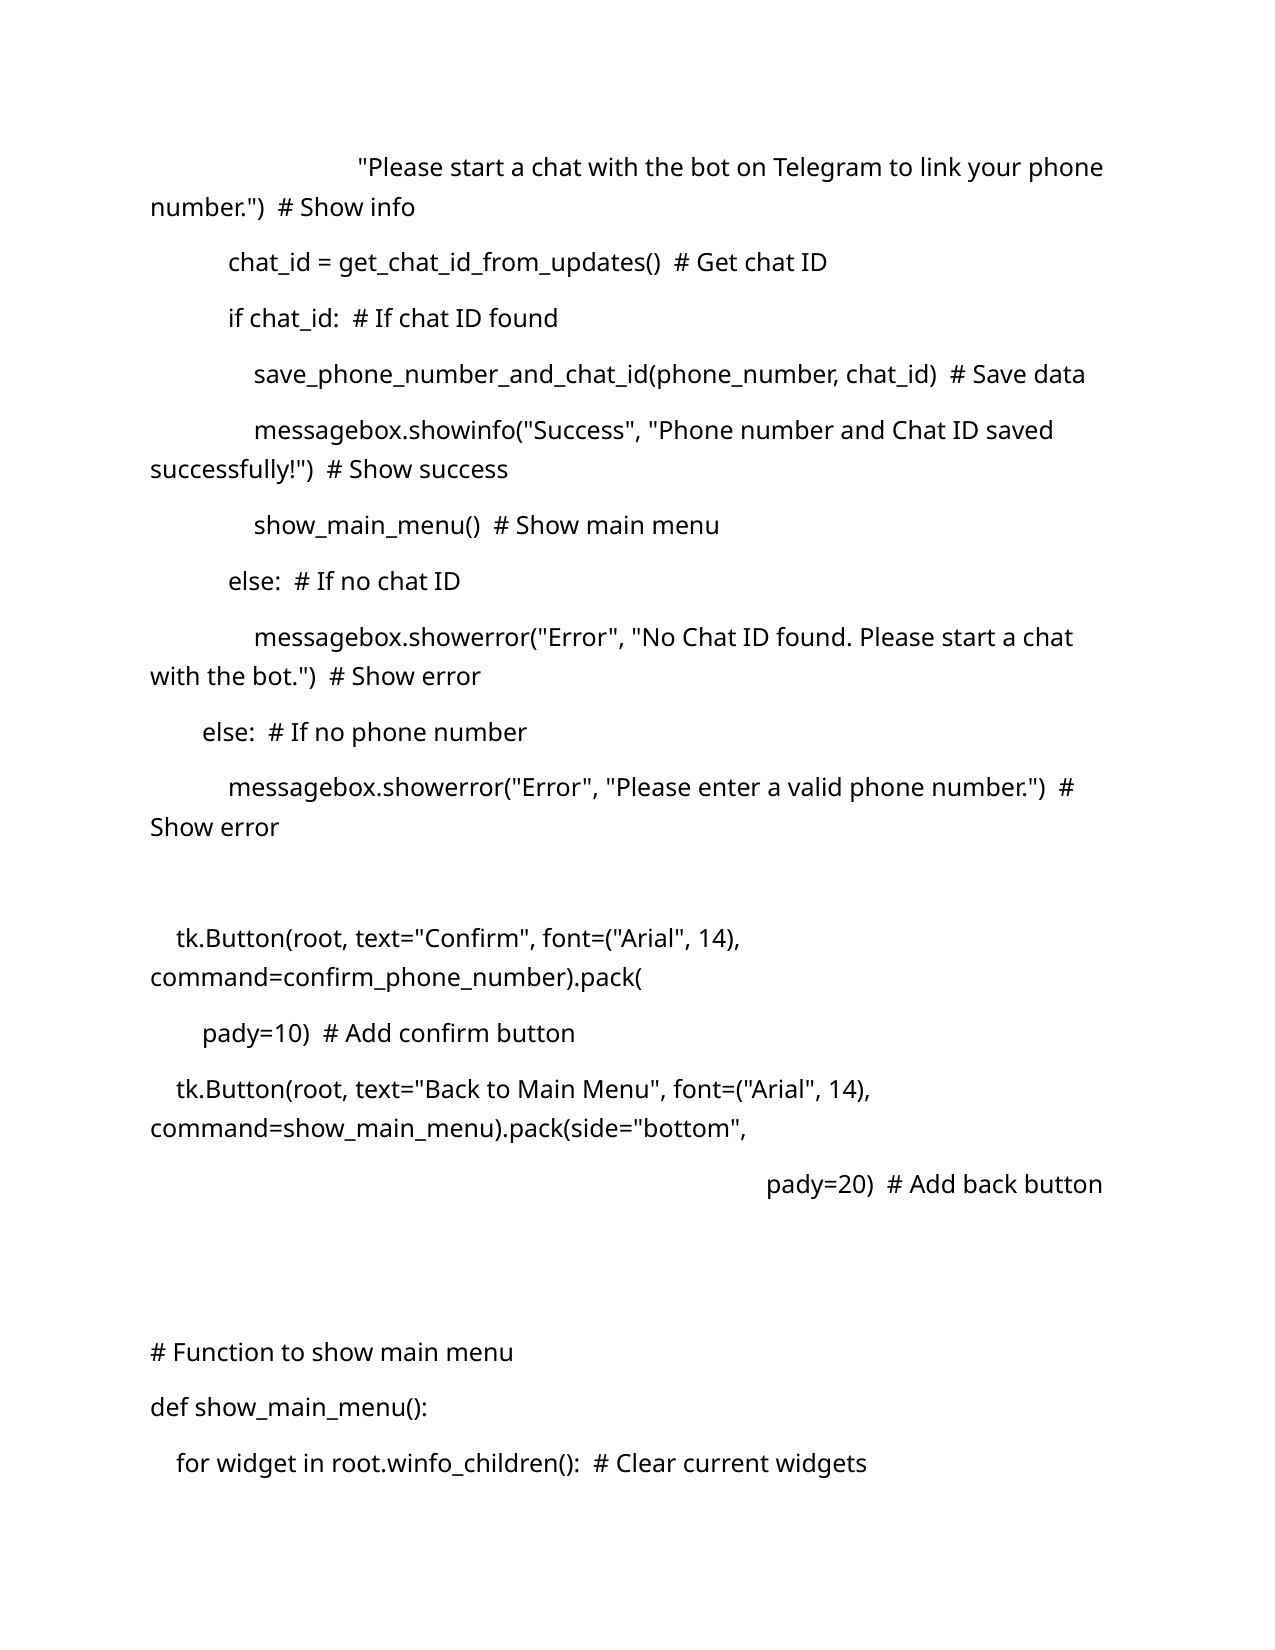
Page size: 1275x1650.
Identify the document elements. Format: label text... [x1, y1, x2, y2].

text messagebox.showerror("Error", "Please enter a valid phone number.") # Show error [150, 770, 1125, 843]
text # Function to show main menu [150, 1334, 1125, 1368]
text tk.Button(root, text="Confirm", font=("Arial", 14), command=confirm_phone_number).pack( [150, 921, 1125, 994]
text save_phone_number_and_chat_id(phone_number, chat_id) # Save data [150, 357, 1125, 391]
text pady=20) # Add back button [150, 1167, 1125, 1201]
text show_main_menu() # Show main menu [150, 507, 1125, 542]
text pady=10) # Add confirm button [150, 1016, 1125, 1050]
text if chat_id: # If chat ID found [150, 301, 1125, 335]
text else: # If no phone number [150, 714, 1125, 748]
text messagebox.showinfo("Success", "Phone number and Chat ID saved successfully!") # Show success [150, 412, 1125, 486]
text messagebox.showerror("Error", "No Chat ID found. Please start a chat with the bot.") # Show error [150, 619, 1125, 692]
text chat_id = get_chat_id_from_updates() # Get chat ID [150, 245, 1125, 279]
text tk.Button(root, text="Back to Main Menu", font=("Arial", 14), command=show_main_menu).pack(side="bottom", [150, 1072, 1125, 1145]
text def show_main_menu(): [150, 1390, 1125, 1424]
text else: # If no chat ID [150, 563, 1125, 597]
text for widget in root.winfo_children(): # Clear current widgets [150, 1446, 1125, 1480]
text "Please start a chat with the bot on Telegram to link your phone number.") # Show info [150, 150, 1125, 223]
